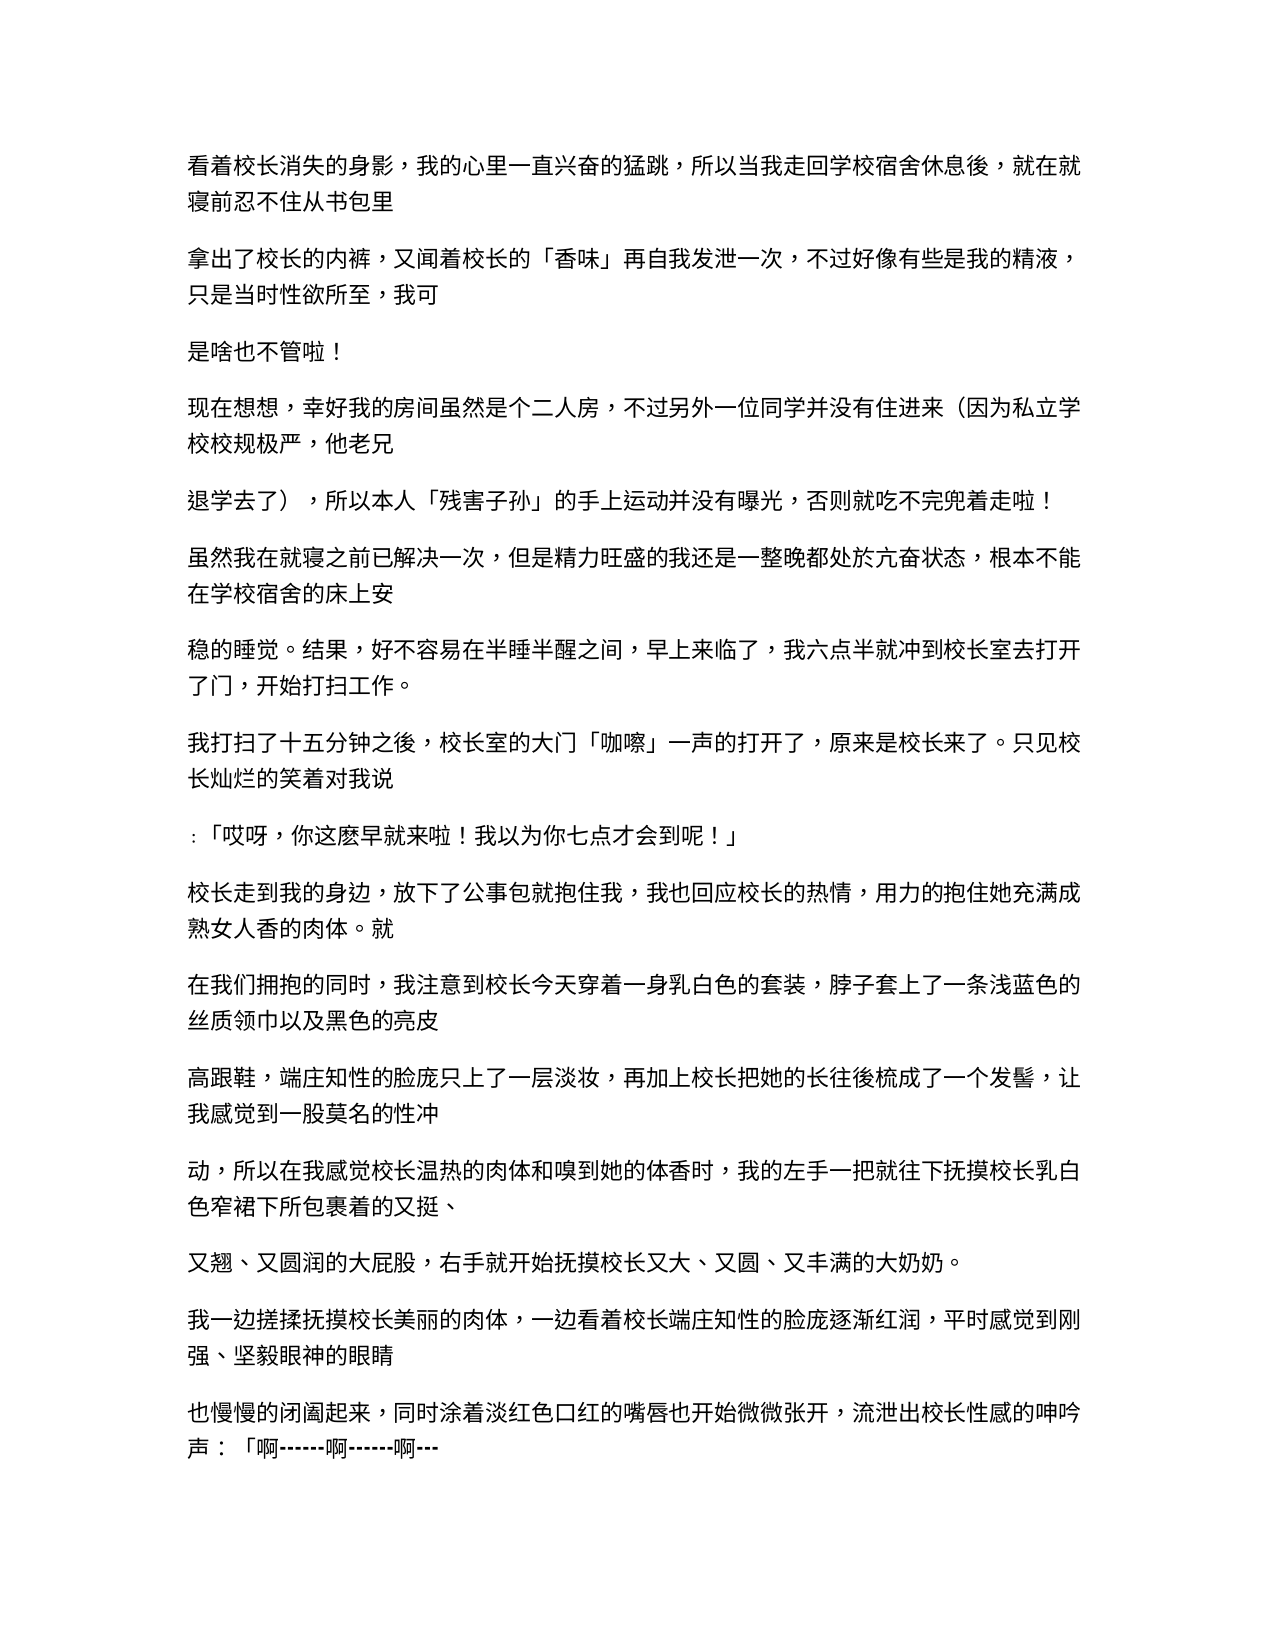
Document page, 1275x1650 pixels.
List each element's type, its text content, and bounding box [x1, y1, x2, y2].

text 现在想想，幸好我的房间虽然是个二人房，不过另外一位同学并没有住进来（因为私立学校校规极严，他老兄 [187, 392, 1087, 459]
text 稳的睡觉。结果，好不容易在半睡半醒之间，早上来临了，我六点半就冲到校长室去打开了门，开始打扫工作。 [187, 634, 1087, 702]
text ∶「哎呀，你这麽早就来啦！我以为你七点才会到呢！」 [187, 820, 1087, 851]
text 校长走到我的身边，放下了公事包就抱住我，我也回应校长的热情，用力的抱住她充满成熟女人香的肉体。就 [187, 877, 1087, 944]
text 退学去了），所以本人「残害子孙」的手上运动并没有曝光，否则就吃不完兜着走啦！ [187, 485, 1087, 516]
text 是啥也不管啦！ [187, 335, 1087, 367]
text 动，所以在我感觉校长温热的肉体和嗅到她的体香时，我的左手一把就往下抚摸校长乳白色窄裙下所包裹着的又挺、 [187, 1155, 1087, 1222]
text 拿出了校长的内裤，又闻着校长的「香味」再自我发泄一次，不过好像有些是我的精液，只是当时性欲所至，我可 [187, 243, 1087, 310]
text 看着校长消失的身影，我的心里一直兴奋的猛跳，所以当我走回学校宿舍休息後，就在就寝前忍不住从书包里 [187, 150, 1087, 217]
text 又翘、又圆润的大屁股，右手就开始抚摸校长又大、又圆、又丰满的大奶奶。 [187, 1247, 1087, 1279]
text 我一边搓揉抚摸校长美丽的肉体，一边看着校长端庄知性的脸庞逐渐红润，平时感觉到刚强、坚毅眼神的眼睛 [187, 1304, 1087, 1371]
text 高跟鞋，端庄知性的脸庞只上了一层淡妆，再加上校长把她的长往後梳成了一个发髻，让我感觉到一股莫名的性冲 [187, 1062, 1087, 1129]
text 也慢慢的闭阖起来，同时涂着淡红色口红的嘴唇也开始微微张开，流泄出校长性感的呻吟声∶「啊┅┅啊┅┅啊┅ [187, 1397, 1087, 1464]
text 我打扫了十五分钟之後，校长室的大门「咖嚓」一声的打开了，原来是校长来了。只见校长灿烂的笑着对我说 [187, 727, 1087, 794]
text 在我们拥抱的同时，我注意到校长今天穿着一身乳白色的套装，脖子套上了一条浅蓝色的丝质领巾以及黑色的亮皮 [187, 969, 1087, 1036]
text 虽然我在就寝之前已解决一次，但是精力旺盛的我还是一整晚都处於亢奋状态，根本不能在学校宿舍的床上安 [187, 542, 1087, 609]
